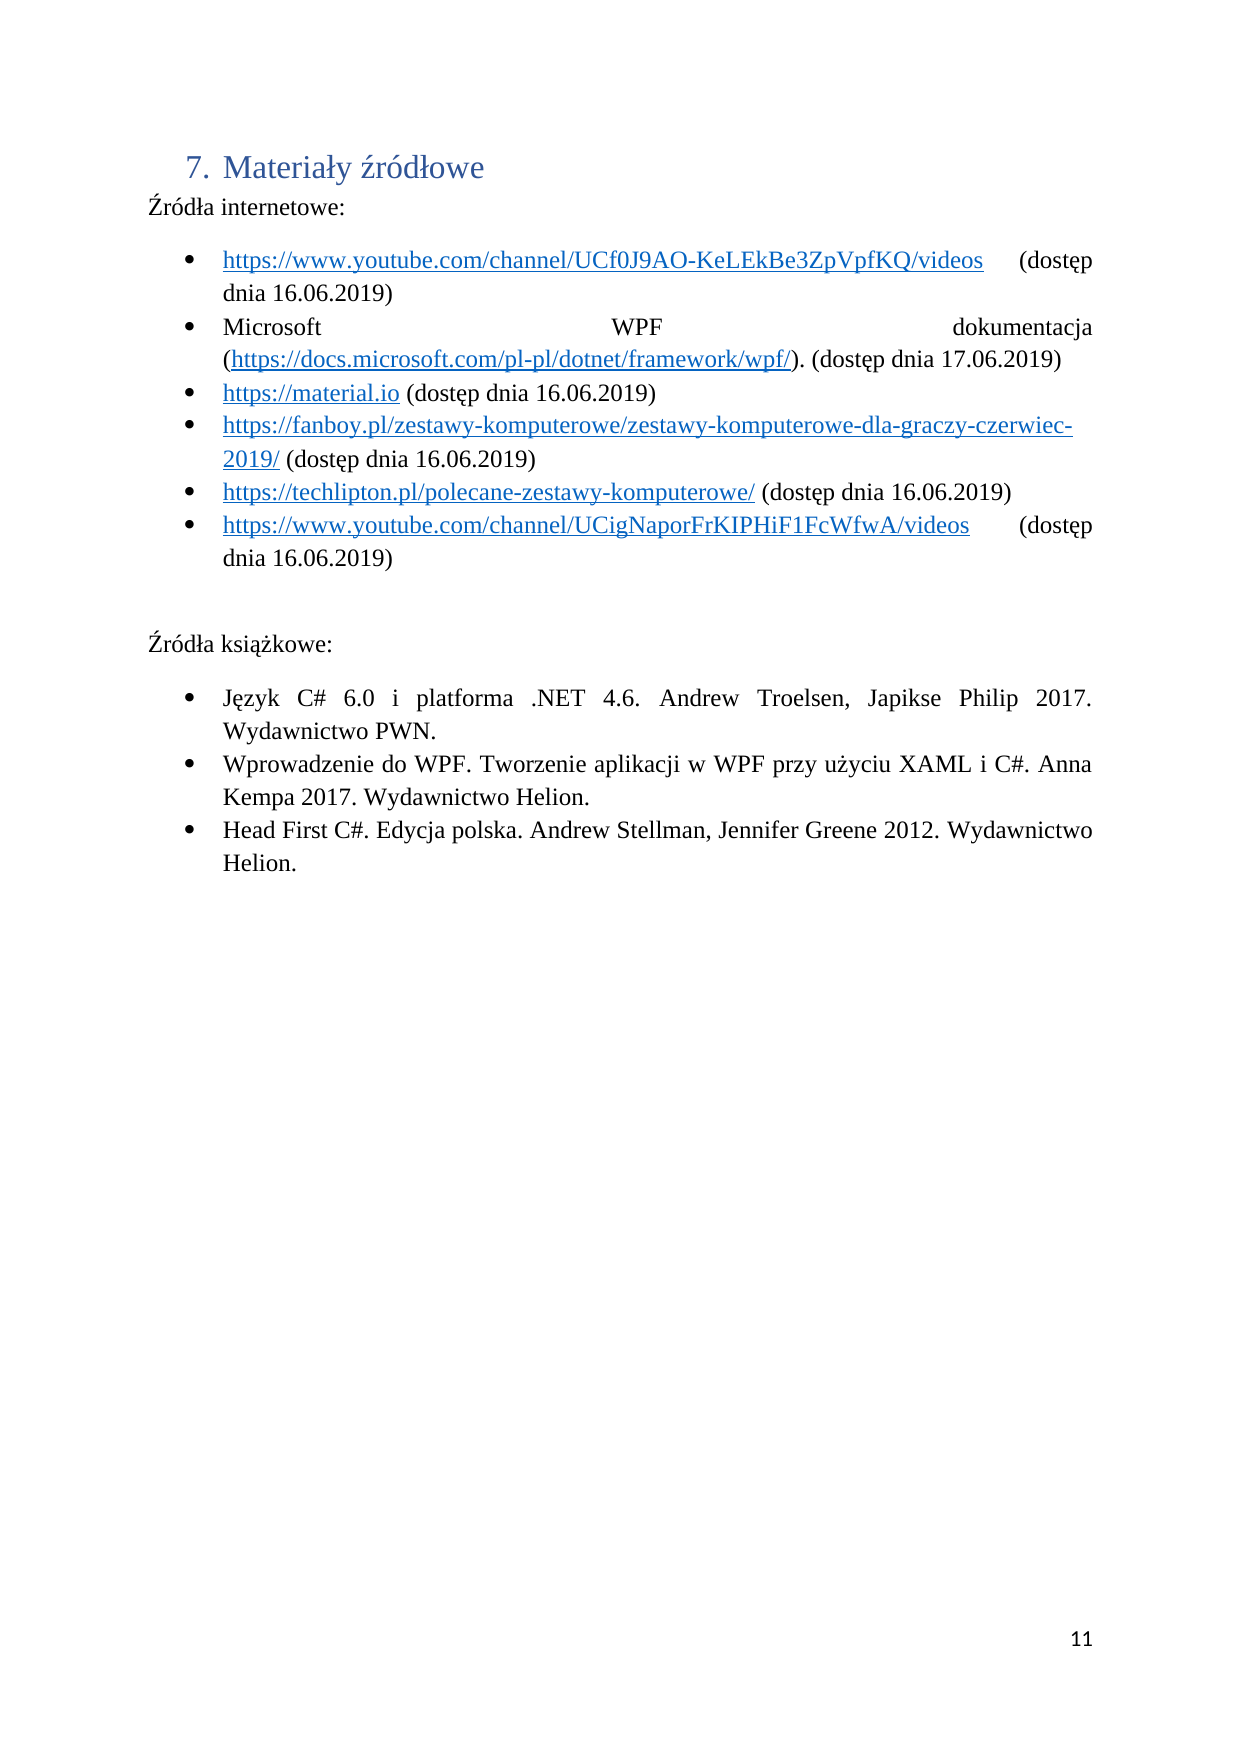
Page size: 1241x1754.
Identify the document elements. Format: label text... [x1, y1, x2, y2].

list Język C# 6.0 i platforma .NET 4.6. Andrew Troelsen, Japikse Philip 2017. Wydawnictwo PWN. [185, 683, 1093, 745]
list Head First C#. Edycja polska. Andrew Stellman, Jennifer Greene 2012. Wydawnictwo Helion. [185, 816, 1093, 877]
list https://material.io (dostęp dnia 16.06.2019) [185, 378, 1093, 406]
subtitle Materiały źródłowe [185, 148, 1093, 186]
list Microsoft WPF dokumentacja (https://docs.microsoft.com/pl-pl/dotnet/framework/wpf/). (dostęp dnia 17.06.2019) [185, 312, 1093, 373]
list https://fanboy.pl/zestawy-komputerowe/zestawy-komputerowe-dla-graczy-czerwiec-2019/ (dostęp dnia 16.06.2019) [185, 411, 1093, 472]
list Wprowadzenie do WPF. Tworzenie aplikacji w WPF przy użyciu XAML i C#. Anna Kempa 2017. Wydawnictwo Helion. [185, 749, 1093, 811]
list https://www.youtube.com/channel/UCigNaporFrKIPHiF1FcWfwA/videos (dostęp dnia 16.06.2019) [185, 510, 1093, 571]
list https://www.youtube.com/channel/UCf0J9AO-KeLEkBe3ZpVpfKQ/videos (dostęp dnia 16.06.2019) [185, 246, 1093, 307]
list https://techlipton.pl/polecane-zestawy-komputerowe/ (dostęp dnia 16.06.2019) [185, 477, 1093, 505]
text Źródła książkowe: [148, 629, 1093, 658]
text Źródła internetowe: [148, 192, 1093, 220]
